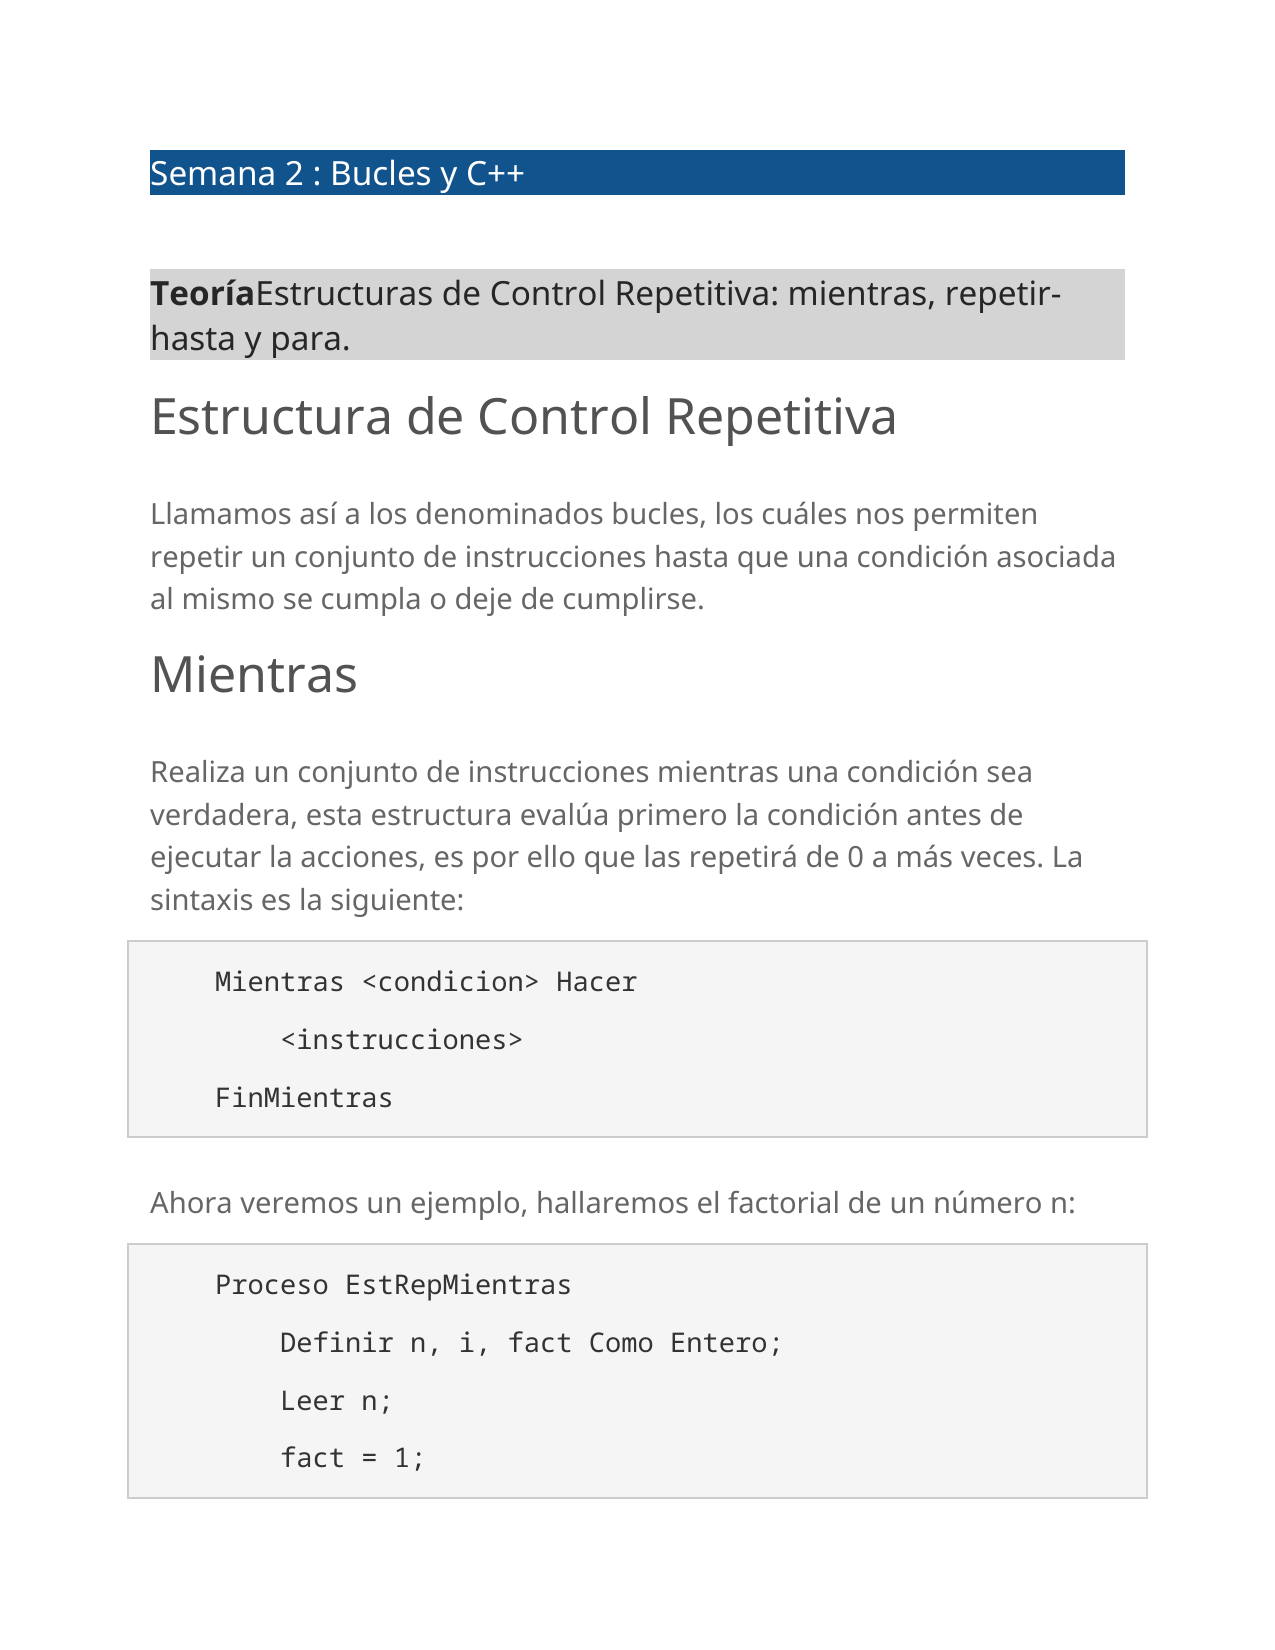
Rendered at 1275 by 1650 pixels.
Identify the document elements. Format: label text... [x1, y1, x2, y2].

subtitle Semana 2 : Bucles y C++ [150, 150, 1125, 195]
text Ahora veremos un ejemplo, hallaremos el factorial de un número n: [150, 1179, 1125, 1222]
subtitle TeoríaEstructuras de Control Repetitiva: mientras, repetir-hasta y para. [150, 269, 1125, 360]
text Leer n; [129, 1358, 1146, 1416]
text FinMientras [129, 1055, 1146, 1136]
subtitle Estructura de Control Repetitiva [150, 381, 1125, 449]
text Realiza un conjunto de instrucciones mientras una condición sea verdadera, esta estructura evalúa primero la condición antes de ejecutar la acciones, es por ello que las repetirá de 0 a más veces. La sintaxis es la siguiente: [150, 749, 1125, 919]
text Mientras <condicion> Hacer [129, 942, 1146, 997]
subtitle Mientras [150, 639, 1125, 707]
text Proceso EstRepMientras [129, 1245, 1146, 1301]
text <instrucciones> [129, 997, 1146, 1055]
text fact = 1; [129, 1416, 1146, 1497]
text Llamamos así a los denominados bucles, los cuáles nos permiten repetir un conjunto de instrucciones hasta que una condición asociada al mismo se cumpla o deje de cumplirse. [150, 491, 1125, 618]
text Definir n, i, fact Como Entero; [129, 1301, 1146, 1358]
